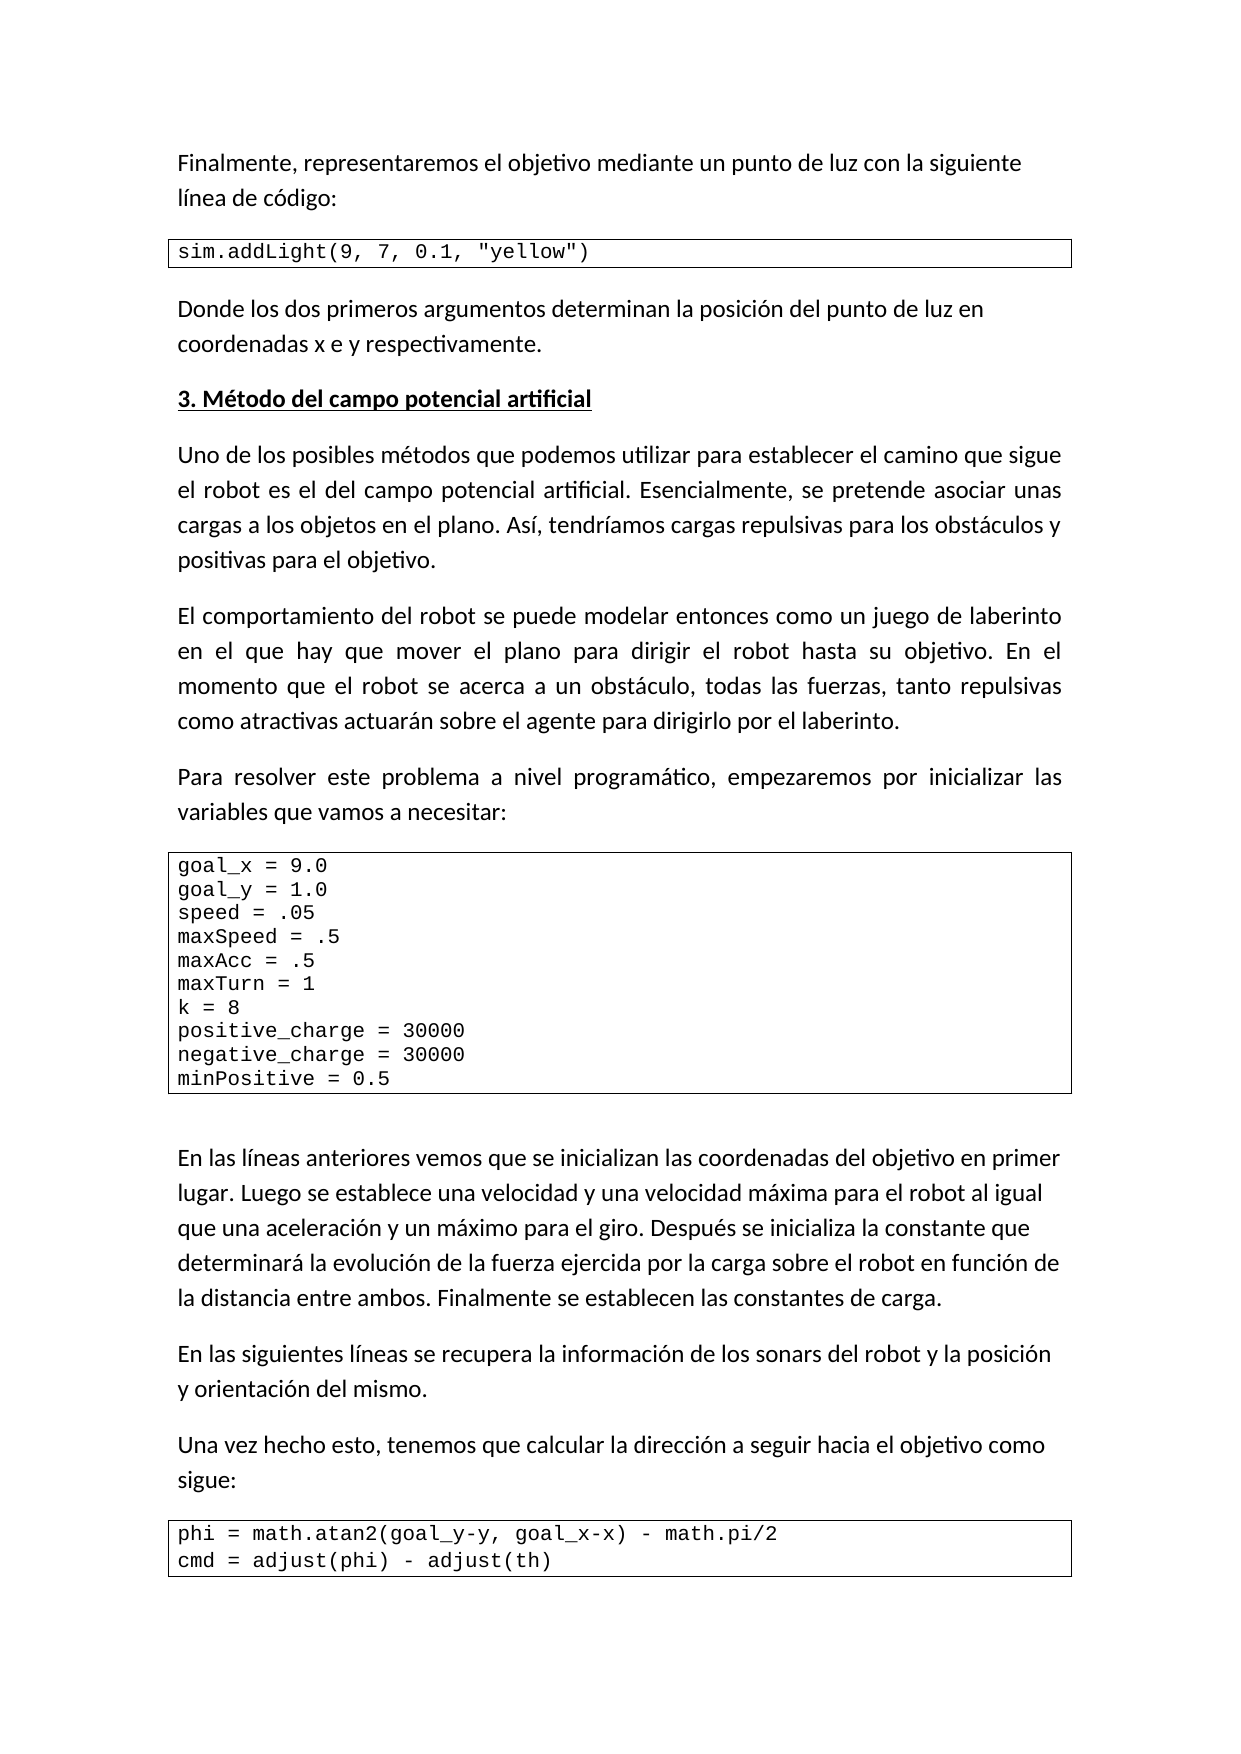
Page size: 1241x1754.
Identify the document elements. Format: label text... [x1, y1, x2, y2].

text goal_y = 1.0 [177, 879, 1063, 902]
text 3. Método del campo potencial artificial [177, 383, 1063, 414]
text k = 8 [177, 997, 1063, 1021]
text Para resolver este problema a nivel programático, empezaremos por inicializar las variables que vamos a necesitar: [177, 761, 1063, 827]
text maxSpeed = .5 [177, 926, 1063, 949]
text Finalmente, representaremos el objetivo mediante un punto de luz con la siguiente línea de código: [177, 148, 1063, 213]
text minPositive = 0.5 [169, 1065, 1071, 1093]
text El comportamiento del robot se puede modelar entonces como un juego de laberinto en el que hay que mover el plano para dirigir el robot hasta su objetivo. En el momento que el robot se acerca a un obstáculo, todas las fuerzas, tanto repulsivas como atractivas actuarán sobre el agente para dirigirlo por el laberinto. [177, 600, 1063, 736]
text En las siguientes líneas se recupera la información de los sonars del robot y la posición y orientación del mismo. [177, 1338, 1063, 1404]
text maxTurn = 1 [177, 973, 1063, 997]
text negative_charge = 30000 [177, 1044, 1063, 1065]
text En las líneas anteriores vemos que se inicializan las coordenadas del objetivo en primer lugar. Luego se establece una velocidad y una velocidad máxima para el robot al igual que una aceleración y un máximo para el giro. Después se inicializa la constante que determinará la evolución de la fuerza ejercida por la carga sobre el robot en función de la distancia entre ambos. Finalmente se establecen las constantes de carga. [177, 1143, 1063, 1313]
text cmd = adjust(phi) - adjust(th) [169, 1547, 1071, 1576]
text Uno de los posibles métodos que podemos utilizar para establecer el camino que sigue el robot es el del campo potencial artificial. Esencialmente, se pretende asociar unas cargas a los objetos en el plano. Así, tendríamos cargas repulsivas para los obstáculos y positivas para el objetivo. [177, 439, 1063, 575]
text sim.addLight(9, 7, 0.1, "yellow") [169, 240, 1071, 267]
text Donde los dos primeros argumentos determinan la posición del punto de luz en coordenadas x e y respectivamente. [177, 293, 1063, 358]
text positive_charge = 30000 [177, 1021, 1063, 1044]
text goal_x = 9.0 [169, 853, 1071, 879]
text phi = math.atan2(goal_y-y, goal_x-x) - math.pi/2 [169, 1521, 1071, 1547]
text Una vez hecho esto, tenemos que calcular la dirección a seguir hacia el objetivo como sigue: [177, 1429, 1063, 1495]
text maxAcc = .5 [177, 949, 1063, 973]
text speed = .05 [177, 902, 1063, 926]
